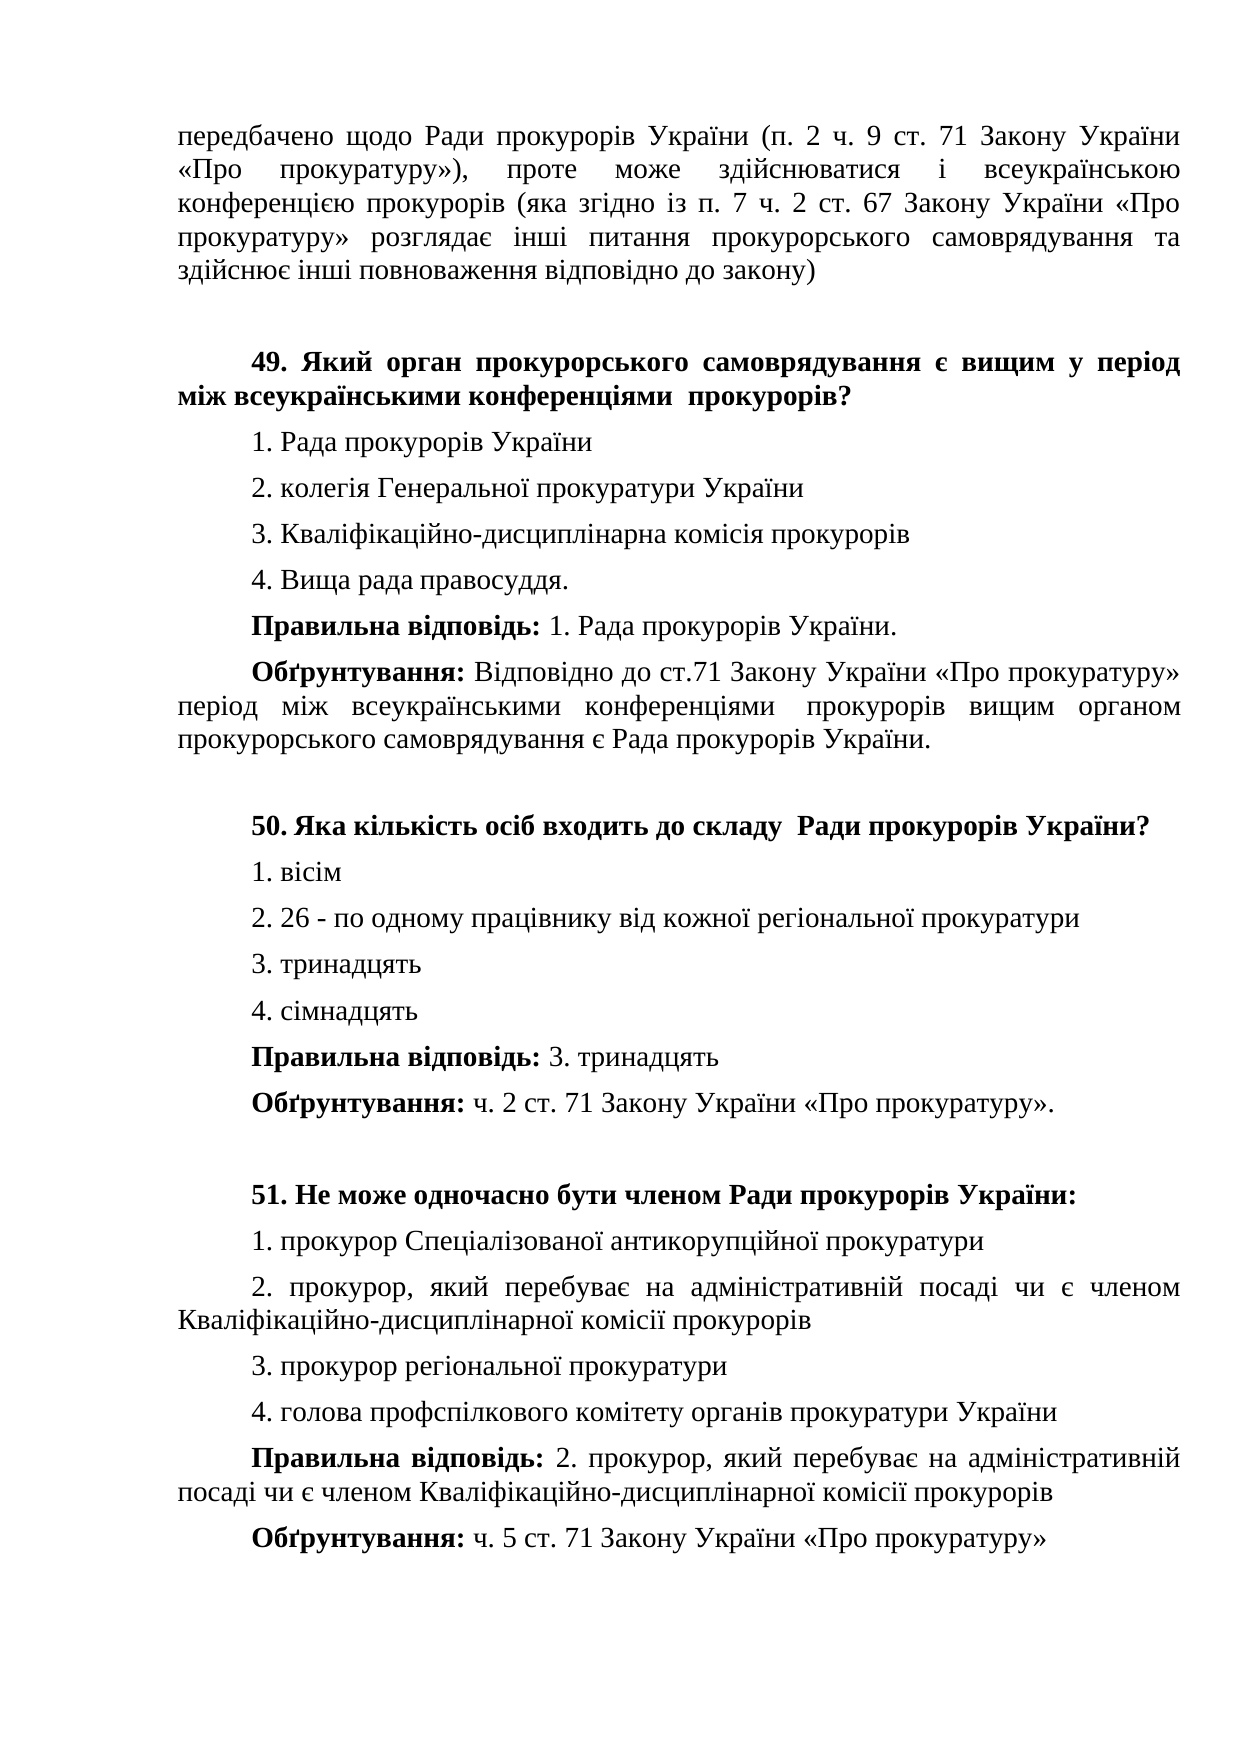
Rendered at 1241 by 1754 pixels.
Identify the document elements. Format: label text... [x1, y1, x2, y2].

text 49. Який орган прокурорського самоврядування є вищим у період між всеукраїнськими конференціями прокурорів? [177, 344, 1181, 411]
text 4. сімнадцять [177, 993, 1181, 1026]
text 51. Не може одночасно бути членом Ради прокурорів України: [177, 1177, 1181, 1210]
text 1. вісім [177, 854, 1181, 888]
text 4. Вища рада правосуддя. [177, 562, 1181, 596]
text 2. прокурор, який перебуває на адміністративній посаді чи є членом Кваліфікаційно-дисциплінарної комісії прокурорів [177, 1269, 1181, 1336]
text Правильна відповідь: 3. тринадцять [177, 1039, 1181, 1072]
text Правильна відповідь: 1. Рада прокурорів України. [177, 608, 1181, 642]
text 3. тринадцять [177, 947, 1181, 980]
text 50. Яка кількість осіб входить до складу Ради прокурорів України? [177, 808, 1181, 842]
text Правильна відповідь: 2. прокурор, який перебуває на адміністративній посаді чи є членом Кваліфікаційно-дисциплінарної комісії прокурорів [177, 1441, 1181, 1508]
text 3. Кваліфікаційно-дисциплінарна комісія прокурорів [177, 516, 1181, 549]
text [177, 118, 1181, 286]
text 2. колегія Генеральної прокуратури України [177, 470, 1181, 503]
text 3. прокурор регіональної прокуратури [177, 1348, 1181, 1382]
text 2. 26 - по одному працівнику від кожної регіональної прокуратури [177, 901, 1181, 934]
text 1. прокурор Спеціалізованої антикорупційної прокуратури [177, 1223, 1181, 1256]
text Обґрунтування: ч. 2 ст. 71 Закону України «Про прокуратуру». [177, 1085, 1181, 1118]
text 1. Рада прокурорів України [177, 424, 1181, 457]
text Обґрунтування: Відповідно до ст.71 Закону України «Про прокуратуру» період між всеукраїнськими конференціями прокурорів вищим органом прокурорського самоврядування є Рада прокурорів України. [177, 654, 1181, 755]
text Обґрунтування: ч. 5 ст. 71 Закону України «Про прокуратуру» [177, 1520, 1181, 1554]
text 4. голова профспілкового комітету органів прокуратури України [177, 1394, 1181, 1428]
